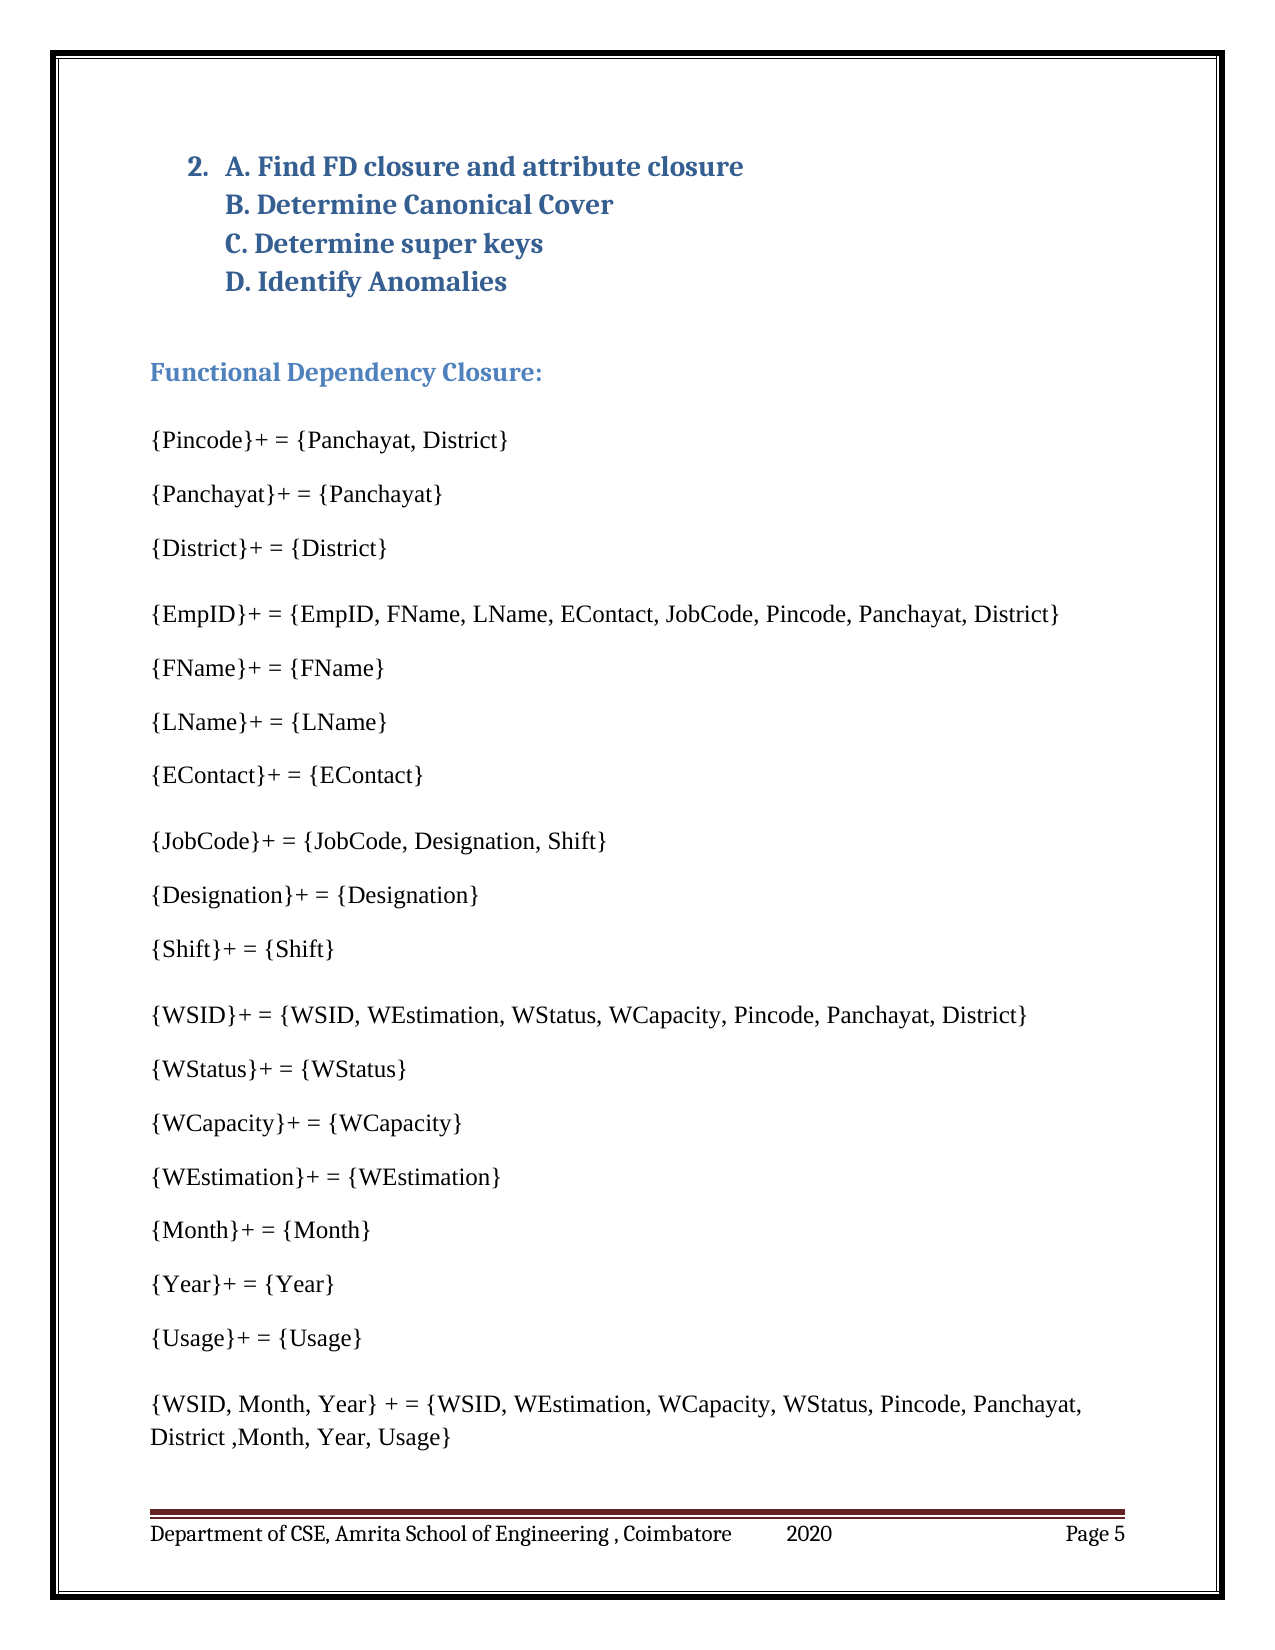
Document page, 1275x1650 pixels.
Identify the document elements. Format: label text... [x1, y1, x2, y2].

text {Pincode}+ = {Panchayat, District} [150, 425, 1125, 454]
text {EmpID}+ = {EmpID, FName, LName, EContact, JobCode, Pincode, Panchayat, District} [150, 599, 1125, 628]
text {Designation}+ = {Designation} [150, 880, 1125, 909]
text {WSID}+ = {WSID, WEstimation, WStatus, WCapacity, Pincode, Panchayat, District} [150, 1000, 1125, 1029]
text {Year}+ = {Year} [150, 1269, 1125, 1298]
text {WEstimation}+ = {WEstimation} [150, 1162, 1125, 1191]
text {Shift}+ = {Shift} [150, 934, 1125, 963]
text {JobCode}+ = {JobCode, Designation, Shift} [150, 826, 1125, 855]
subtitle A. Find FD closure and attribute closure B. Determine Canonical Cover C. Determine super keys D. Identify Anomalies [187, 150, 1125, 299]
text {WCapacity}+ = {WCapacity} [150, 1108, 1125, 1137]
text {District}+ = {District} [150, 533, 1125, 562]
text {LName}+ = {LName} [150, 707, 1125, 735]
subtitle Functional Dependency Closure: [150, 357, 1125, 388]
text {Panchayat}+ = {Panchayat} [150, 479, 1125, 508]
text {FName}+ = {FName} [150, 653, 1125, 681]
text {WStatus}+ = {WStatus} [150, 1054, 1125, 1083]
text {Month}+ = {Month} [150, 1216, 1125, 1244]
text {EContact}+ = {EContact} [150, 760, 1125, 789]
text {WSID, Month, Year} + = {WSID, WEstimation, WCapacity, WStatus, Pincode, Panchayat, District ,Month, Year, Usage} [150, 1389, 1125, 1451]
text {Usage}+ = {Usage} [150, 1323, 1125, 1352]
